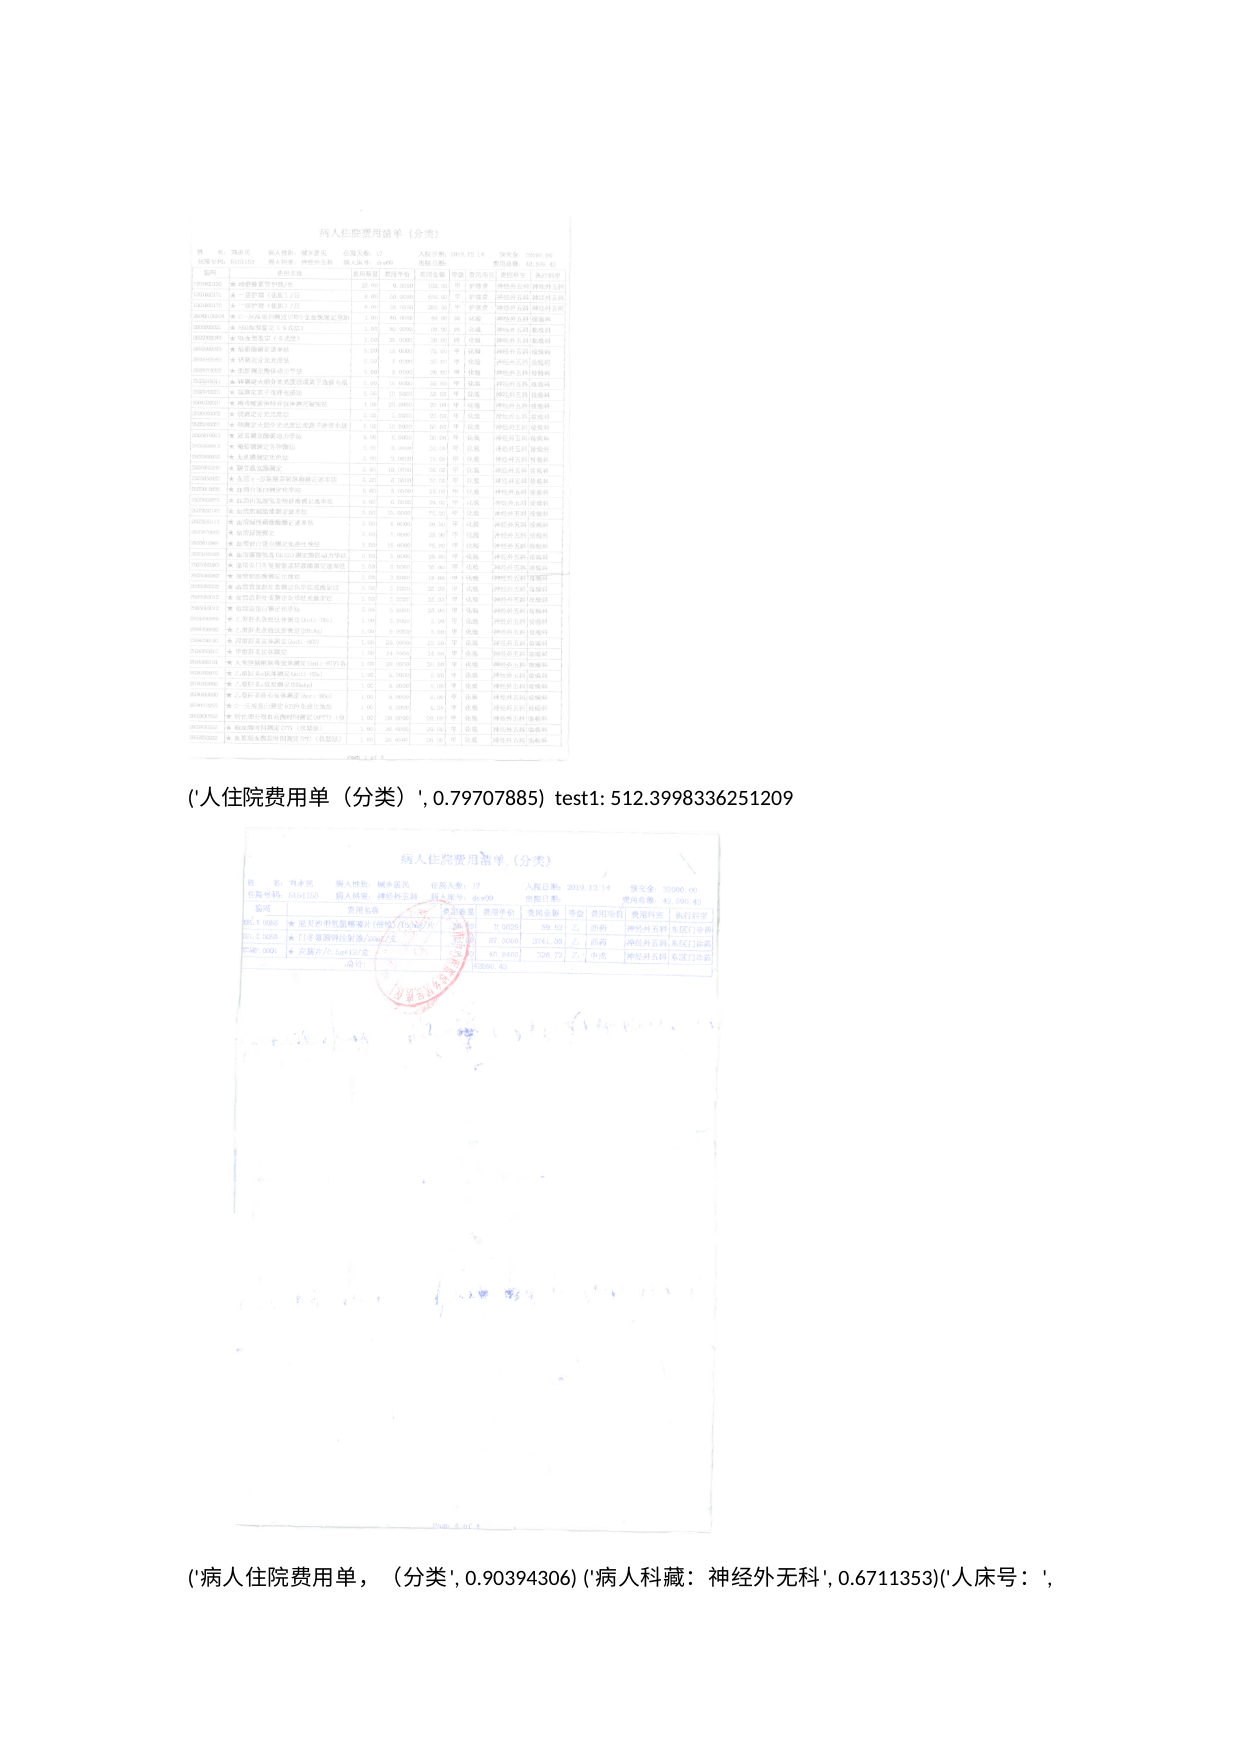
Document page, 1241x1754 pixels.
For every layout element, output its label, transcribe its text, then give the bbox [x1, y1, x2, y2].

picture [187, 194, 602, 779]
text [187, 1559, 1053, 1592]
text ('人住院费用单（分类）', 0.79707885) test1: 512.3998336251209 [187, 779, 1053, 812]
picture [231, 812, 757, 1555]
